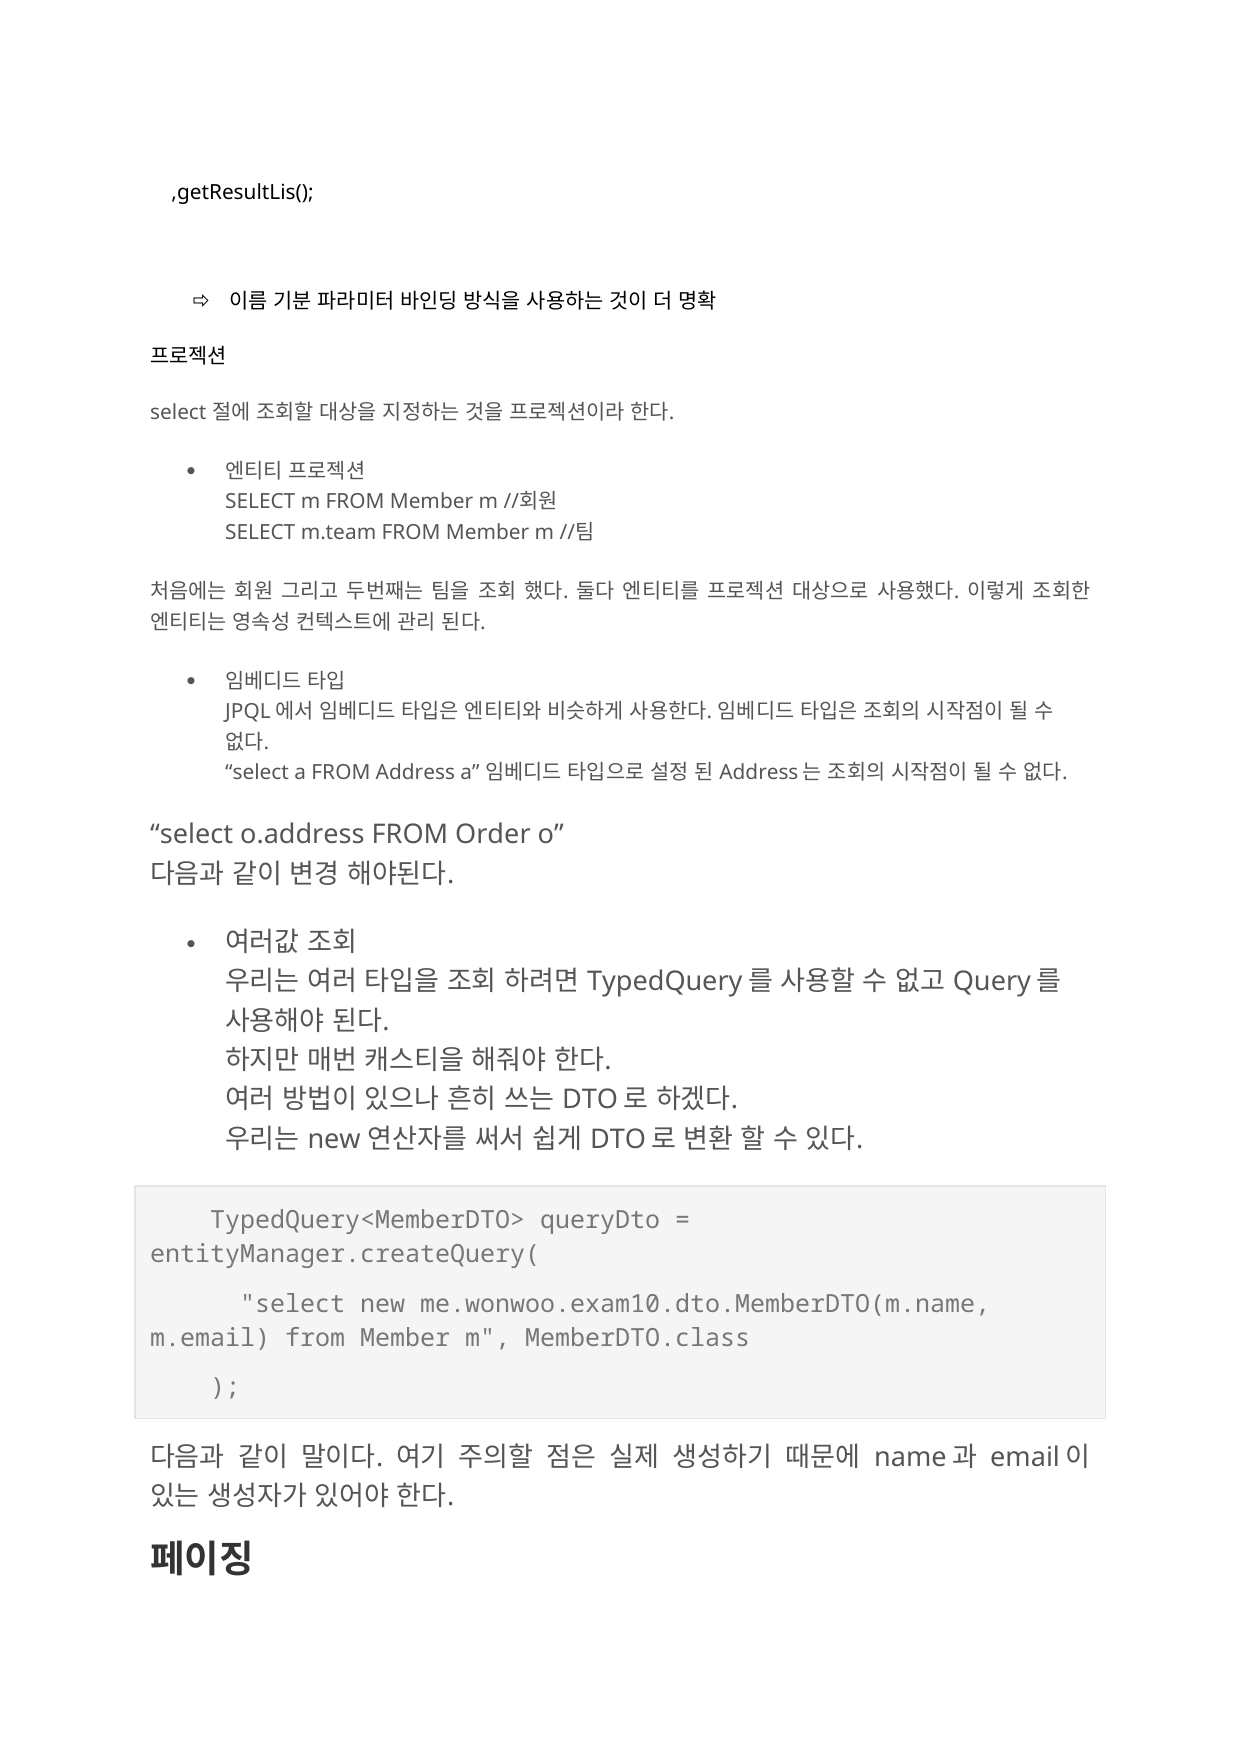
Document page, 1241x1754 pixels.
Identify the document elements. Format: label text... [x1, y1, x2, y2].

text "select new me.wonwoo.exam10.dto.MemberDTO(m.name, m.email) from Member m", MemberDTO.class [136, 1269, 1105, 1353]
text ); [136, 1353, 1105, 1418]
text 다음과 같이 말이다. 여기 주의할 점은 실제 생성하기 때문에 name과 email이 있는 생성자가 있어야 한다. [150, 1435, 1090, 1514]
text ,getResultLis(); [150, 177, 1090, 206]
text TypedQuery<MemberDTO> queryDto = entityManager.createQuery( [136, 1187, 1105, 1269]
list 여러값 조회 우리는 여러 타입을 조회 하려면 TypedQuery를 사용할 수 없고 Query를 사용해야 된다. 하지만 매번 캐스티을 해줘야 한다. 여러 방법이 있으나 흔히 쓰는 DTO로 하겠다. 우리는 new 연산자를 써서 쉽게 DTO로 변환 할 수 있다. [187, 920, 1090, 1156]
text select 절에 조회할 대상을 지정하는 것을 프로젝션이라 한다. [150, 395, 1090, 425]
text 처음에는 회원 그리고 두번째는 팀을 조회 했다. 둘다 엔티티를 프로젝션 대상으로 사용했다. 이렇게 조회한 엔티티는 영속성 컨텍스트에 관리 된다. [150, 574, 1090, 635]
list 이름 기분 파라미터 바인딩 방식을 사용하는 것이 더 명확 [192, 284, 1090, 314]
list 임베디드 타입 JPQL에서 임베디드 타입은 엔티티와 비슷하게 사용한다. 임베디드 타입은 조회의 시작점이 될 수 없다. “select a FROM Address a” 임베디드 타입으로 설정 된 Address는 조회의 시작점이 될 수 없다. [187, 664, 1090, 786]
text 프로젝션 [150, 339, 1090, 370]
text “select o.address FROM Order o” 다음과 같이 변경 해야된다. [150, 815, 1090, 891]
text 페이징 [150, 1529, 1090, 1583]
list 엔티티 프로젝션 SELECT m FROM Member m //회원 SELECT m.team FROM Member m //팀 [187, 454, 1090, 545]
